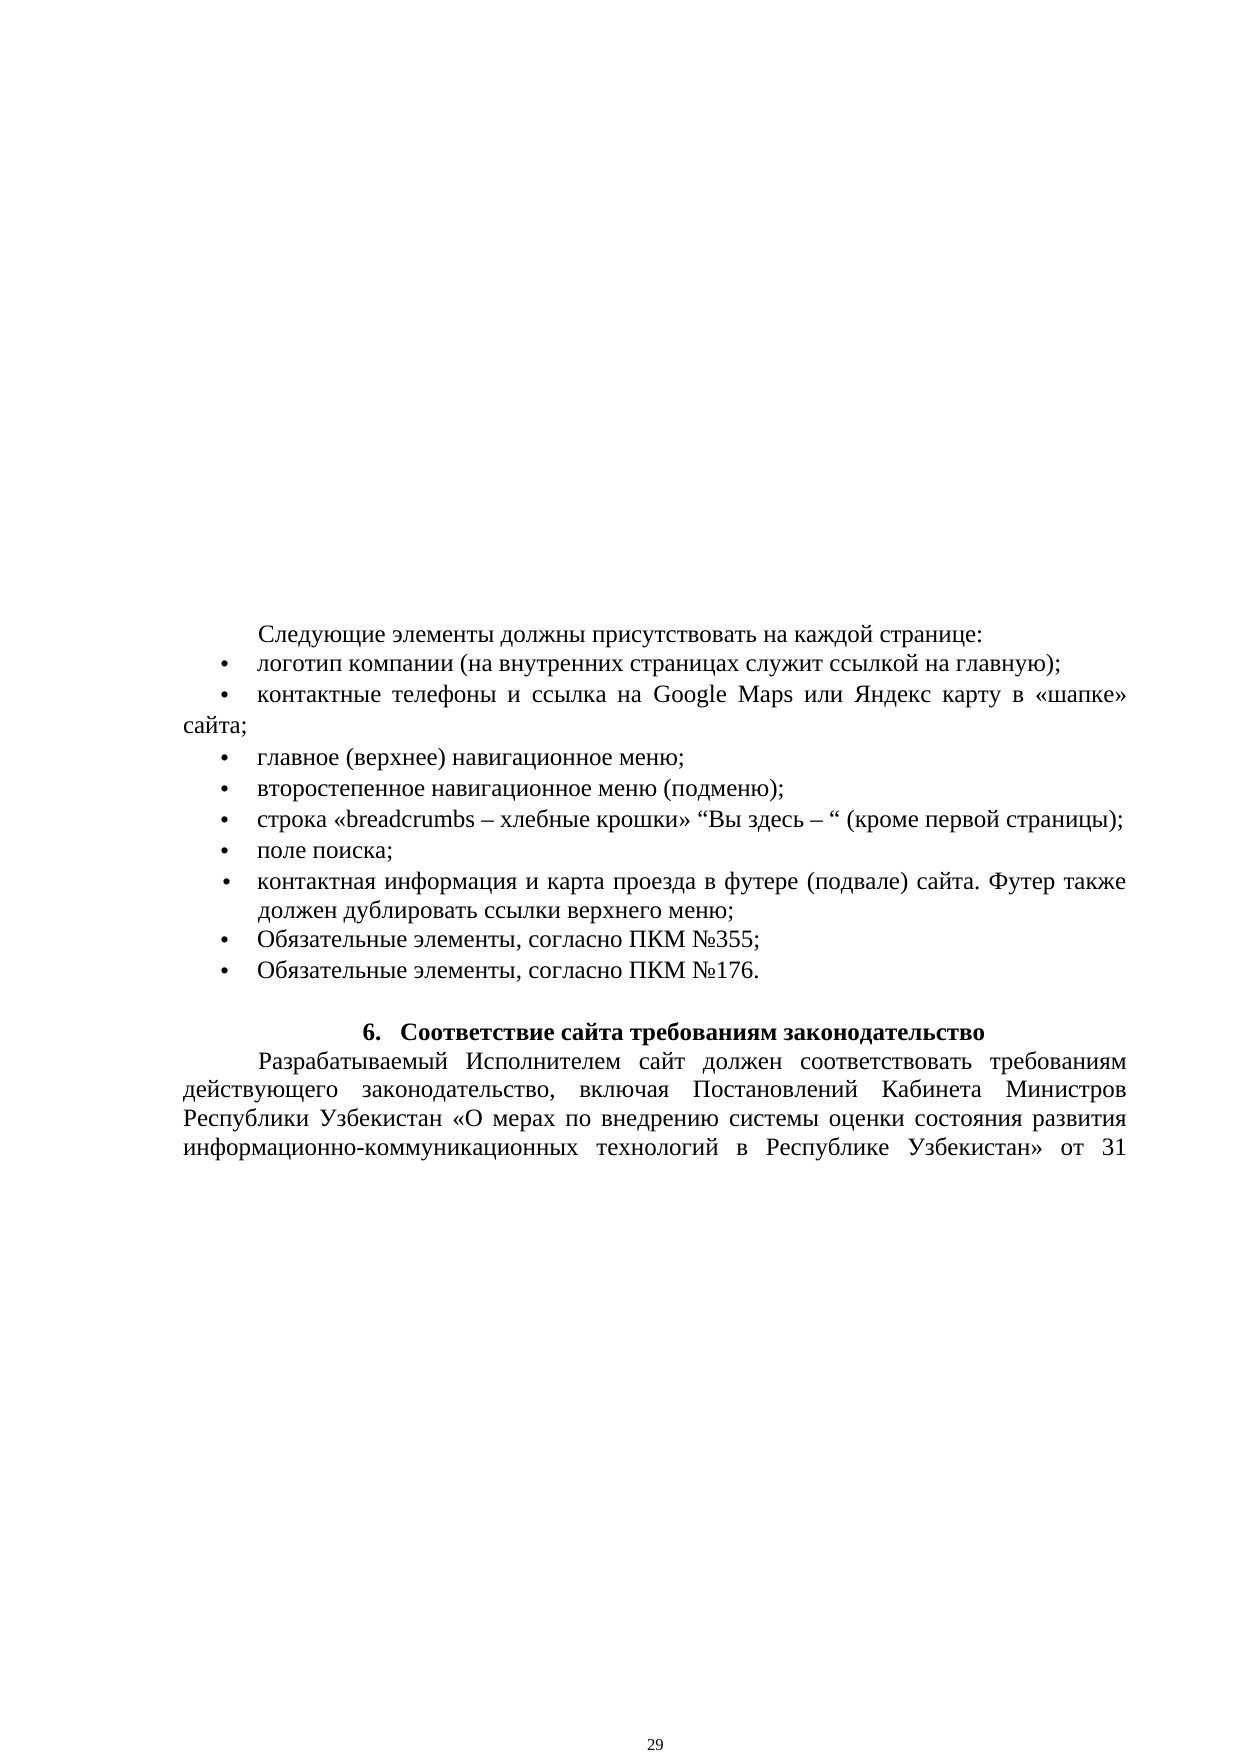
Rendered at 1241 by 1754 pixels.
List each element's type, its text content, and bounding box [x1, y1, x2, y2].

list строка «breadcrumbs – хлебные крошки» “Вы здесь – “ (кроме первой страницы); [678, 804, 1127, 833]
list логотип компании (на внутренних страницах служит ссылкой на главную); [183, 648, 1127, 677]
list поле поиска; [183, 835, 1127, 864]
text Следующие элементы должны присутствовать на каждой странице: [183, 619, 1127, 648]
list Обязательные элементы, согласно ПКМ №355; [183, 924, 1127, 953]
list строка «breadcrumbs – хлебные крошки» “Вы здесь – “ (кроме первой страницы); [183, 804, 346, 833]
list Обязательные элементы, согласно ПКМ №176. [183, 955, 1127, 984]
list главное (верхнее) навигационное меню; [183, 742, 1127, 770]
list контактная информация и карта проезда в футере (подвале) сайта. Футер также должен дублировать ссылки верхнего меню; [222, 866, 1127, 924]
list контактные телефоны и ссылка на Google Maps или Яндекс карту в «шапке» сайта; [183, 679, 1127, 739]
list второстепенное навигационное меню (подменю); [183, 773, 1127, 802]
subtitle Соответствие сайта требованиям законодательство [220, 1017, 1127, 1046]
text Разрабатываемый Исполнителем сайт должен соответствовать требованиям действующего законодательство, включая Постановлений Кабинета Министров Республики Узбекистан «О мерах по внедрению системы оценки состояния развития информационно-коммуникационных технологий в Республике Узбекистан» от 31 декабря 2013 года №355 и «О мерах по дальнейшему совершенствованию системыкорпоративного управления в акционерных обществах» от 2 июля 2014г. №176. [183, 1046, 1127, 1161]
